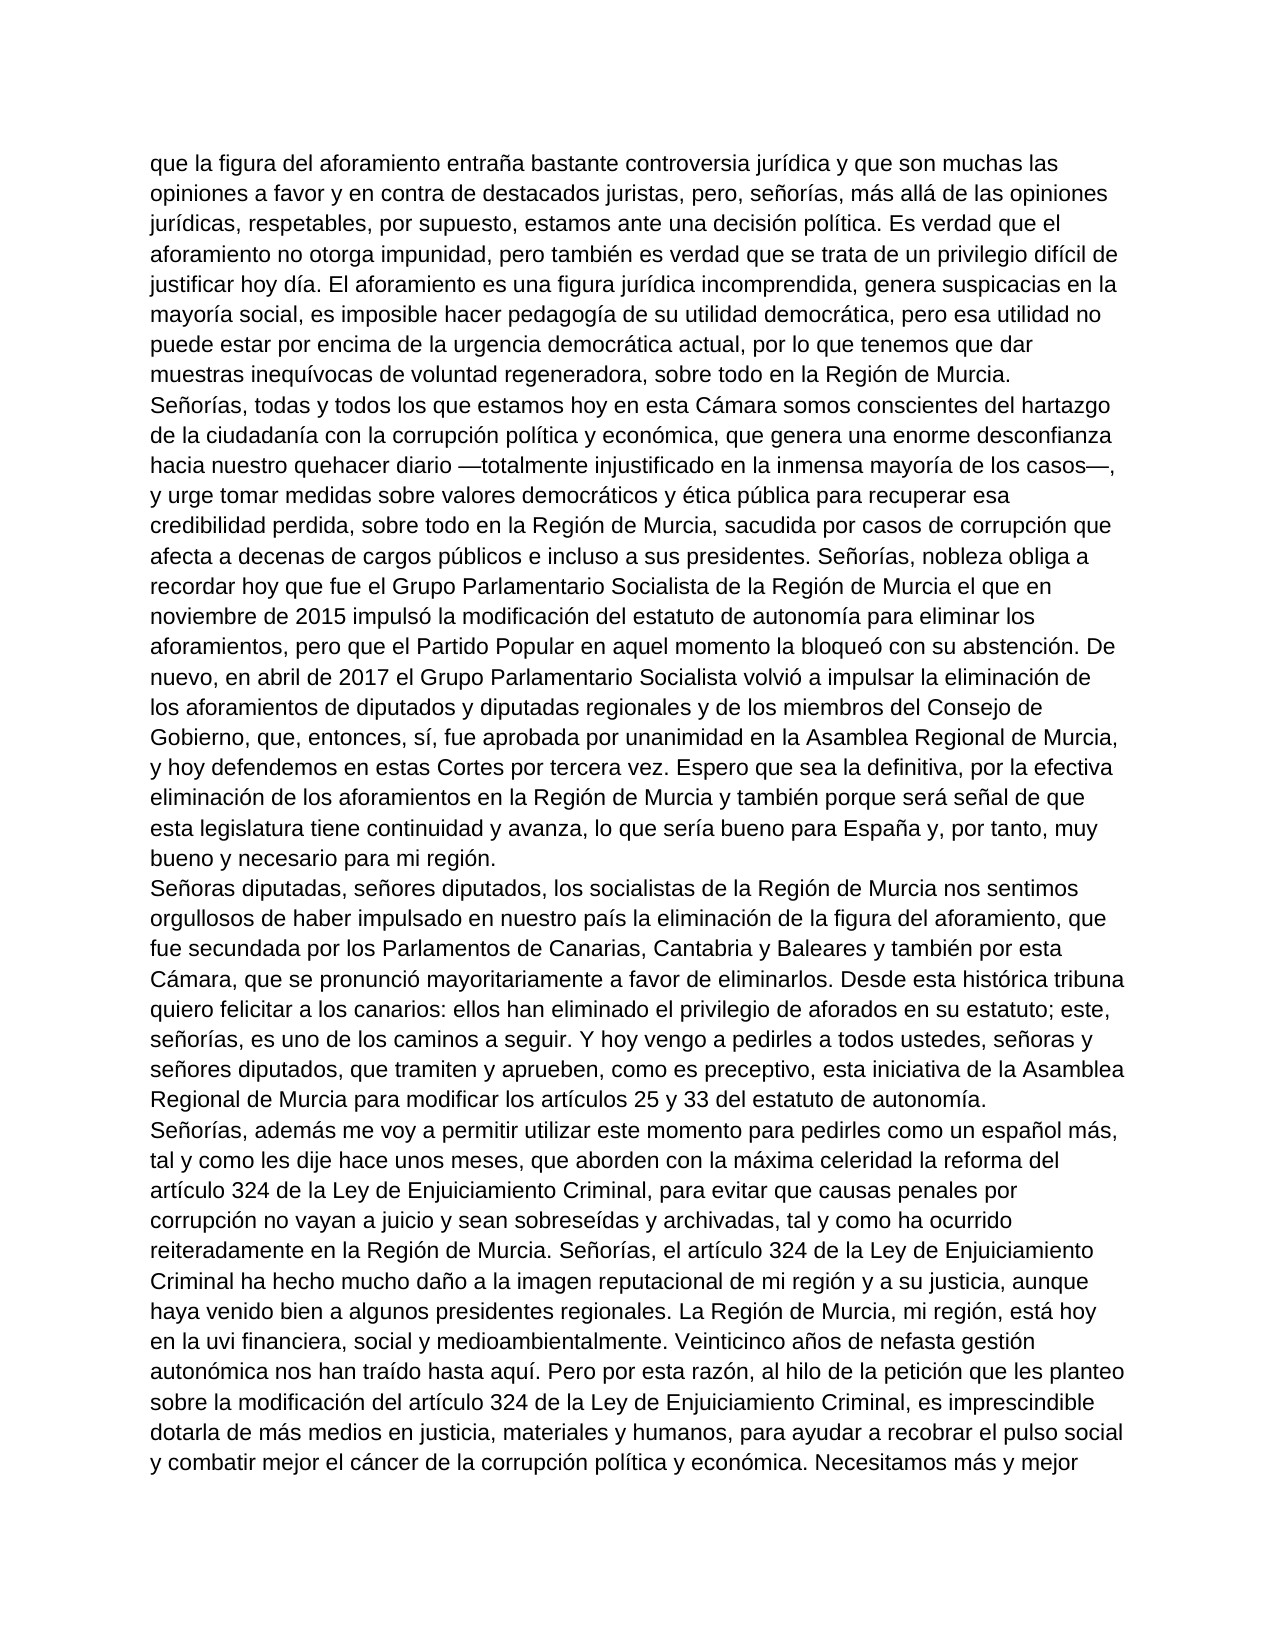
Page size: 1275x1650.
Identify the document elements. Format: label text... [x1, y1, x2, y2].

text Señoras diputadas, señores diputados, los socialistas de la Región de Murcia nos sentimos orgullosos de haber impulsado en nuestro país la eliminación de la figura del aforamiento, que fue secundada por los Parlamentos de Canarias, Cantabria y Baleares y también por esta Cámara, que se pronunció mayoritariamente a favor de eliminarlos. Desde esta histórica tribuna quiero felicitar a los canarios: ellos han eliminado el privilegio de aforados en su estatuto; este, señorías, es uno de los caminos a seguir. Y hoy vengo a pedirles a todos ustedes, señoras y señores diputados, que tramiten y aprueben, como es preceptivo, esta iniciativa de la Asamblea Regional de Murcia para modificar los artículos 25 y 33 del estatuto de autonomía. [150, 875, 1125, 1113]
text Señorías, todas y todos los que estamos hoy en esta Cámara somos conscientes del hartazgo de la ciudadanía con la corrupción política y económica, que genera una enorme desconfianza hacia nuestro quehacer diario —totalmente injustificado en la inmensa mayoría de los casos—, y urge tomar medidas sobre valores democráticos y ética pública para recuperar esa credibilidad perdida, sobre todo en la Región de Murcia, sacudida por casos de corrupción que afecta a decenas de cargos públicos e incluso a sus presidentes. Señorías, nobleza obliga a recordar hoy que fue el Grupo Parlamentario Socialista de la Región de Murcia el que en noviembre de 2015 impulsó la modificación del estatuto de autonomía para eliminar los aforamientos, pero que el Partido Popular en aquel momento la bloqueó con su abstención. De nuevo, en abril de 2017 el Grupo Parlamentario Socialista volvió a impulsar la eliminación de los aforamientos de diputados y diputadas regionales y de los miembros del Consejo de Gobierno, que, entonces, sí, fue aprobada por unanimidad en la Asamblea Regional de Murcia, y hoy defendemos en estas Cortes por tercera vez. Espero que sea la definitiva, por la efectiva eliminación de los aforamientos en la Región de Murcia y también porque será señal de que esta legislatura tiene continuidad y avanza, lo que sería bueno para España y, por tanto, muy bueno y necesario para mi región. [150, 392, 1125, 871]
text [150, 150, 1125, 388]
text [150, 1117, 1125, 1475]
